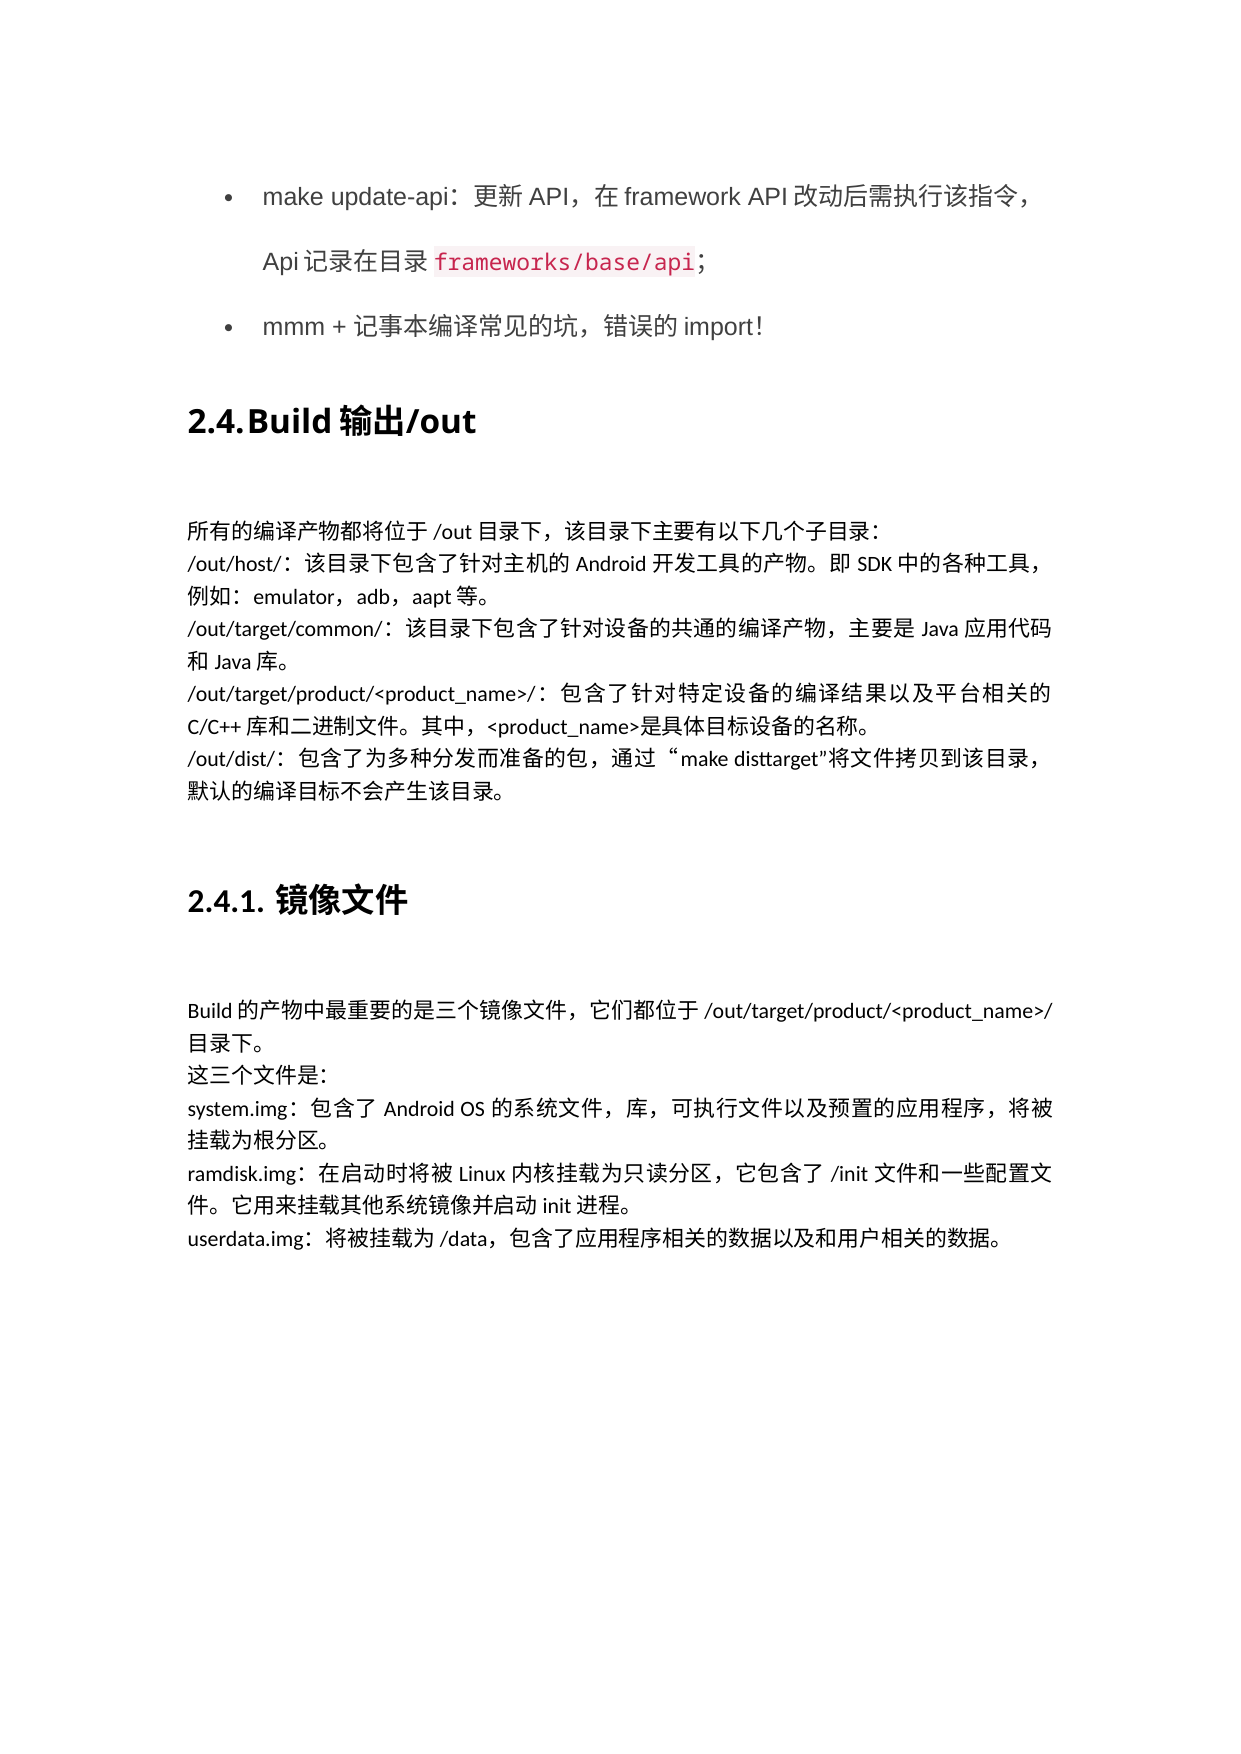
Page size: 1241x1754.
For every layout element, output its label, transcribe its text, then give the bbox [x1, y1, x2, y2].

text system.img：包含了 Android OS 的系统文件，库，可执行文件以及预置的应用程序，将被挂载为根分区。 [187, 1090, 1053, 1155]
text 所有的编译产物都将位于 /out 目录下，该目录下主要有以下几个子目录： [187, 513, 1053, 546]
subtitle 镜像文件 [187, 866, 1053, 931]
text ramdisk.img：在启动时将被 Linux 内核挂载为只读分区，它包含了 /init 文件和一些配置文件。它用来挂载其他系统镜像并启动 init 进程。 [187, 1155, 1053, 1220]
text Build 的产物中最重要的是三个镜像文件，它们都位于 /out/target/product/<product_name>/ 目录下。 [187, 993, 1053, 1058]
text /out/target/common/：该目录下包含了针对设备的共通的编译产物，主要是 Java 应用代码和 Java 库。 [187, 611, 1053, 676]
subtitle Build输出/out [187, 386, 1053, 451]
text /out/target/product/<product_name>/：包含了针对特定设备的编译结果以及平台相关的 C/C++ 库和二进制文件。其中，<product_name>是具体目标设备的名称。 [187, 676, 1053, 741]
text /out/dist/：包含了为多种分发而准备的包，通过“make disttarget”将文件拷贝到该目录，默认的编译目标不会产生该目录。 [187, 741, 1053, 806]
list make update-api：更新API，在framework API改动后需执行该指令，Api记录在目录frameworks/base/api； [225, 162, 1053, 292]
list mmm + 记事本编译常见的坑，错误的import！ [225, 292, 1053, 357]
text 这三个文件是： [187, 1058, 1053, 1090]
text /out/host/：该目录下包含了针对主机的 Android 开发工具的产物。即 SDK 中的各种工具，例如：emulator，adb，aapt 等。 [187, 546, 1053, 611]
text userdata.img：将被挂载为 /data，包含了应用程序相关的数据以及和用户相关的数据。 [187, 1220, 1053, 1253]
